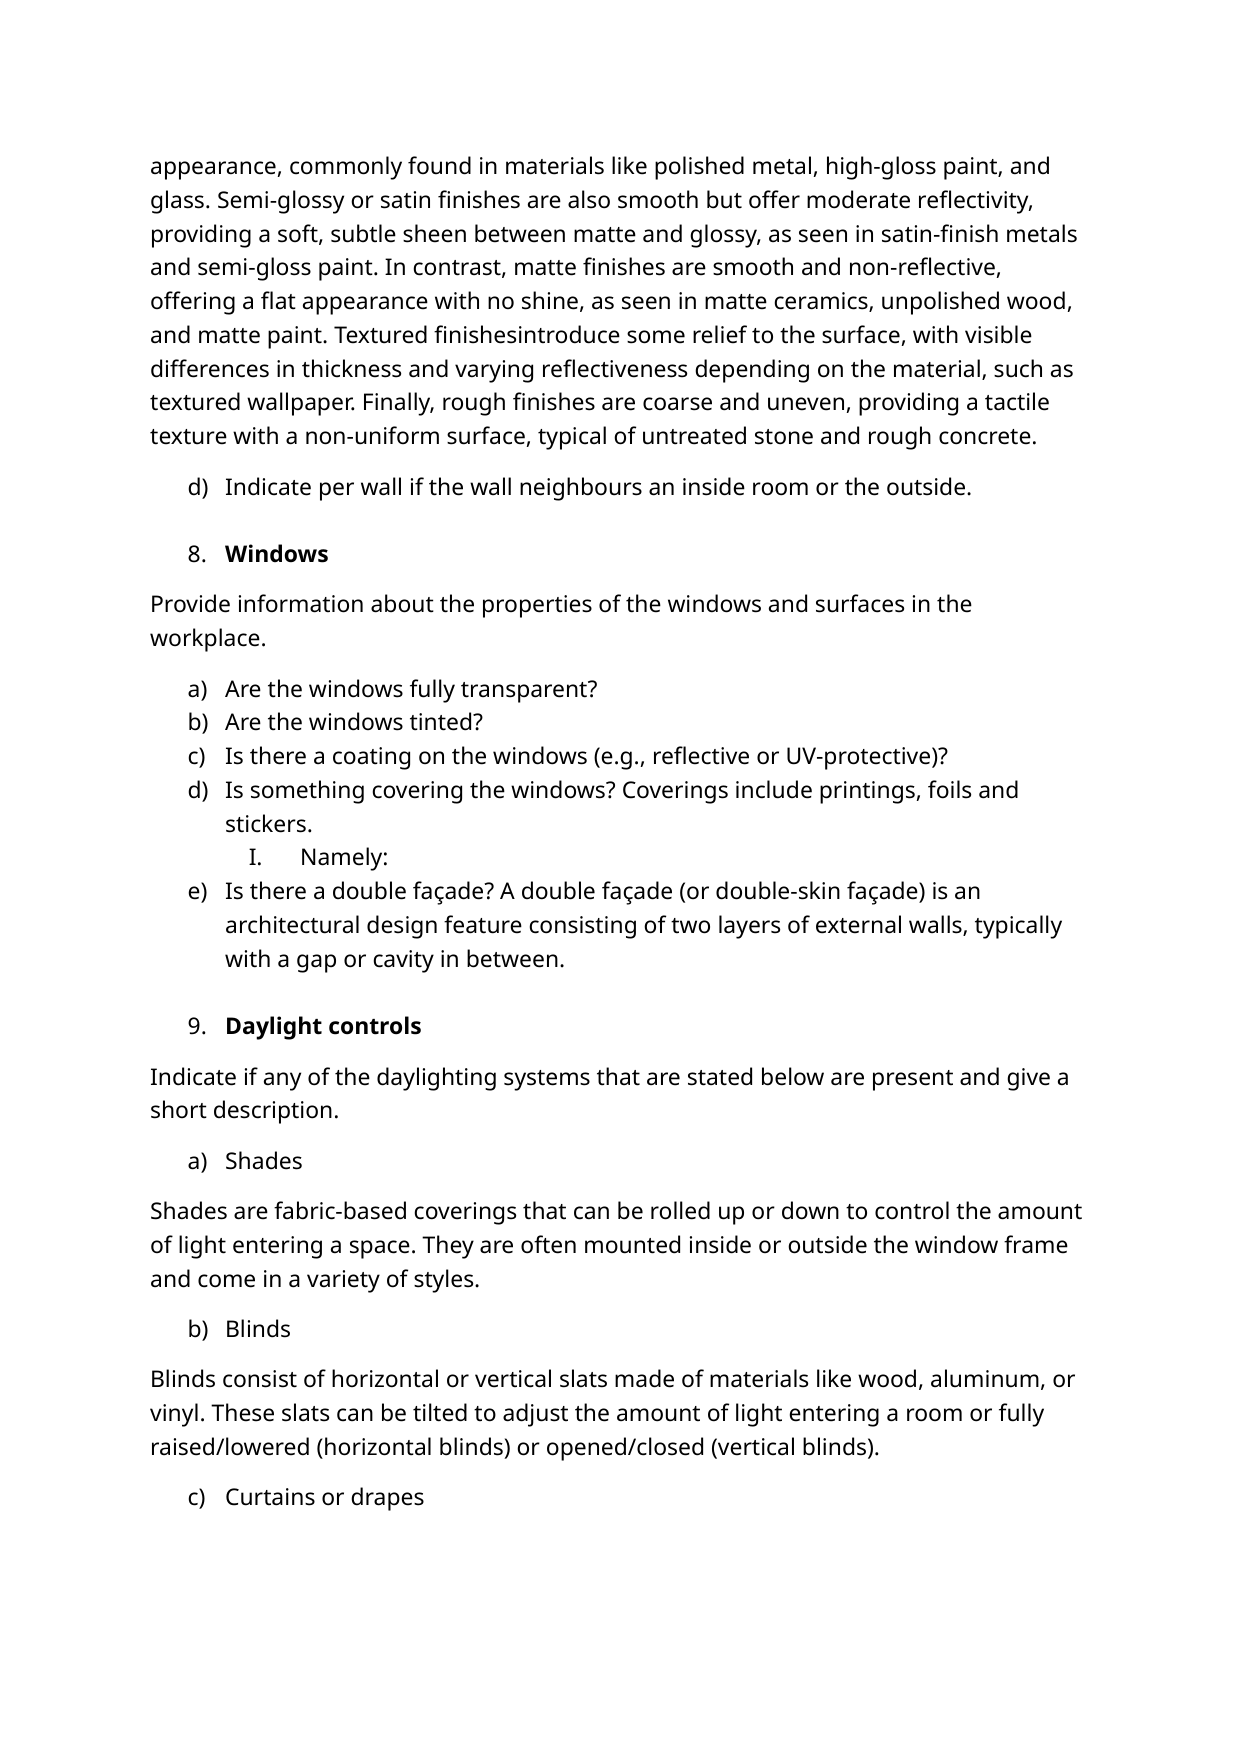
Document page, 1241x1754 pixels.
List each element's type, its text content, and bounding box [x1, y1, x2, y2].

list Indicate per wall if the wall neighbours an inside room or the outside. [187, 470, 1090, 502]
list Is something covering the windows? Coverings include printings, foils and stickers. [187, 774, 1090, 839]
text Blinds consist of horizontal or vertical slats made of materials like wood, aluminum, or vinyl. These slats can be tilted to adjust the amount of light entering a room or fully raised/lowered (horizontal blinds) or opened/closed (vertical blinds). [150, 1363, 1090, 1462]
list Shades [187, 1144, 1090, 1176]
list Are the windows fully transparent? [187, 672, 1090, 704]
list Is there a coating on the windows (e.g., reflective or UV-protective)? [187, 740, 1090, 771]
list Blinds [187, 1313, 1090, 1344]
list Namely: [262, 841, 1090, 872]
text Shades are fabric-based coverings that can be rolled up or down to control the amount of light entering a space. They are often mounted inside or outside the window frame and come in a variety of styles. [150, 1195, 1090, 1294]
list Are the windows tinted? [187, 706, 1090, 737]
list Daylight controls [187, 1010, 1090, 1041]
list Curtains or drapes [187, 1481, 1090, 1512]
list Is there a double façade? A double façade (or double-skin façade) is an architectural design feature consisting of two layers of external walls, typically with a gap or cavity in between. [187, 875, 1090, 1007]
text Indicate if any of the daylighting systems that are stated below are present and give a short description. [150, 1060, 1090, 1125]
text Provide information about the properties of the windows and surfaces in the workplace. [150, 588, 1090, 653]
list Windows [187, 538, 1090, 569]
